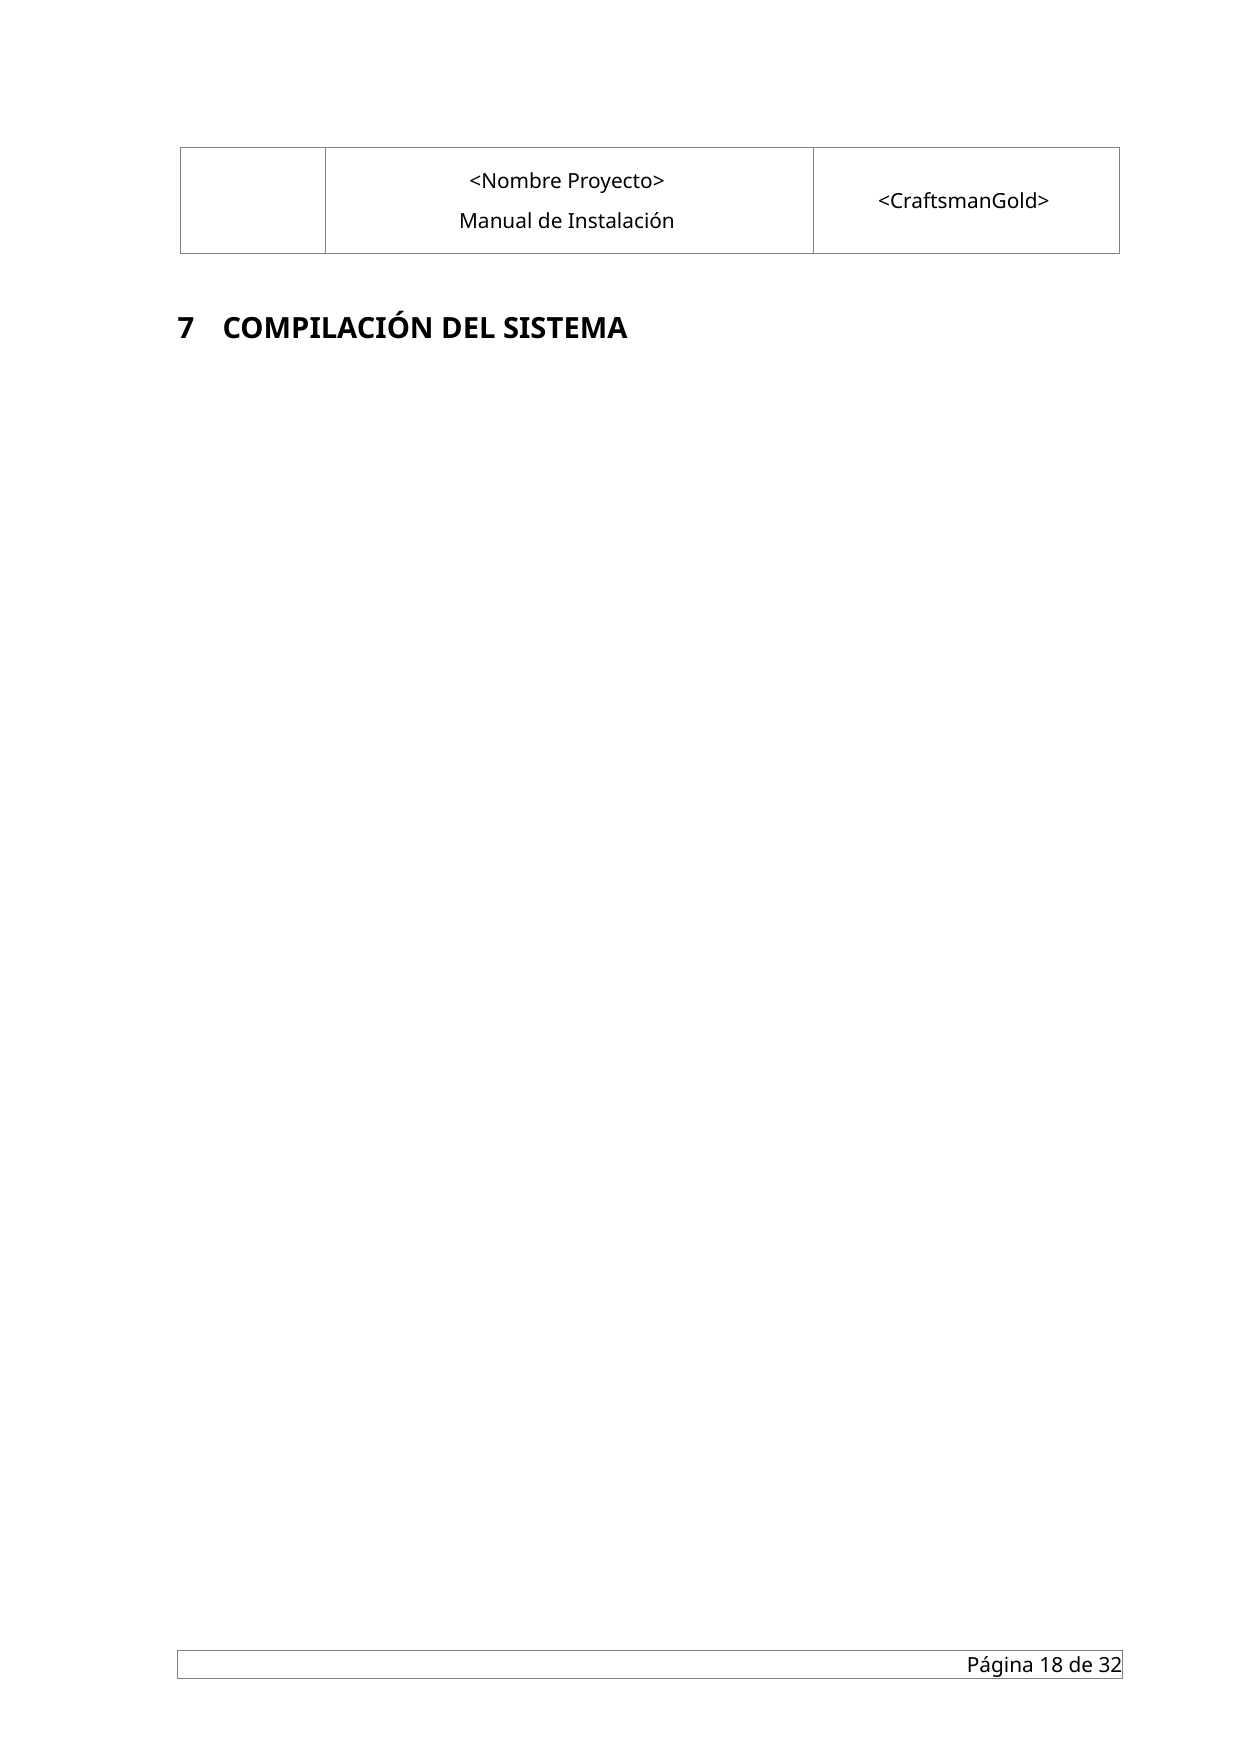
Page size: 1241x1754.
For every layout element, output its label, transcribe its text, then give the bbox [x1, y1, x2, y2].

subtitle COMPILACIÓN DEL SISTEMA [177, 307, 1122, 347]
